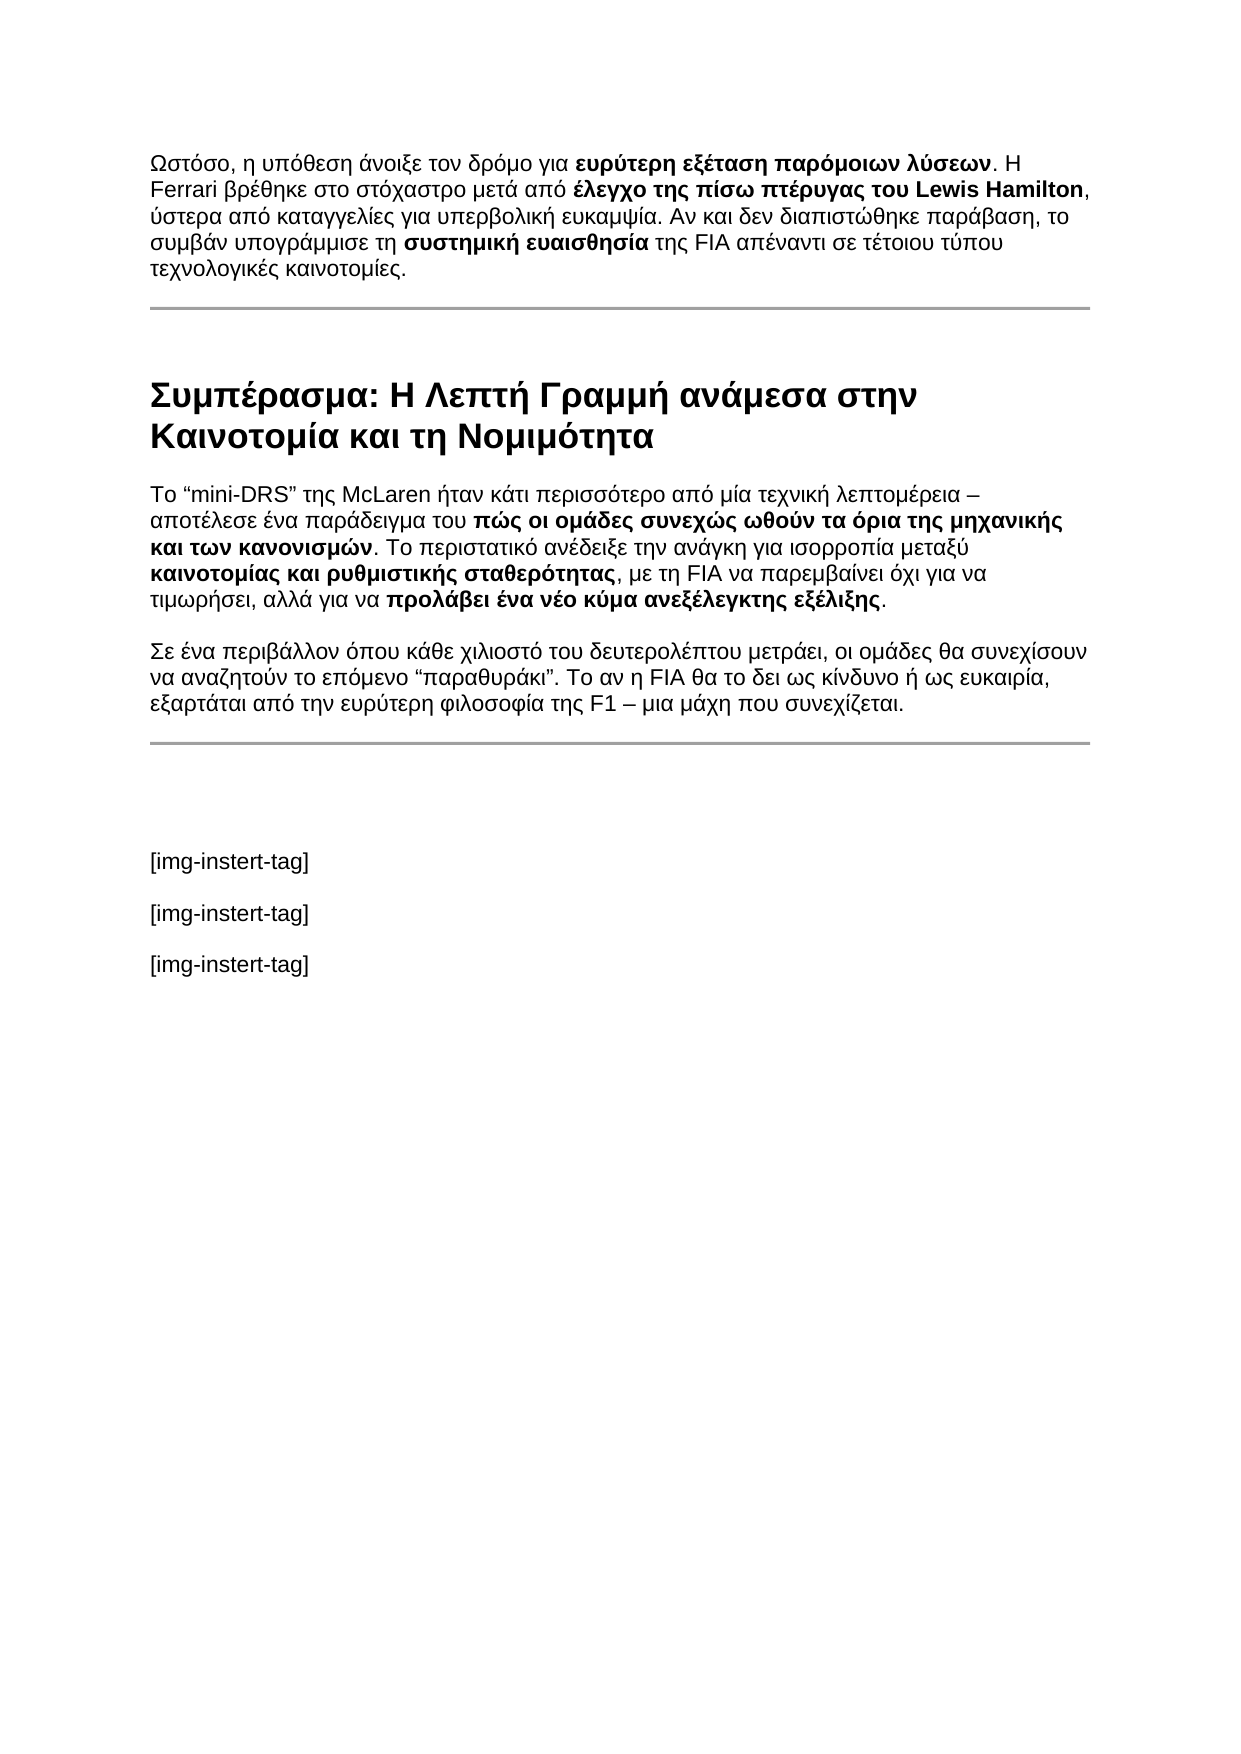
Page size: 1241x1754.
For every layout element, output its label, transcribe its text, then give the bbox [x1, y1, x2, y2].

text [img-instert-tag] [150, 848, 1090, 875]
text [img-instert-tag] [150, 951, 1090, 977]
subtitle Συμπέρασμα: Η Λεπτή Γραμμή ανάμεσα στην Καινοτομία και τη Νομιμότητα [150, 374, 1090, 456]
text Σε ένα περιβάλλον όπου κάθε χιλιοστό του δευτερολέπτου μετράει, οι ομάδες θα συνεχίσουν να αναζητούν το επόμενο “παραθυράκι”. Το αν η FIA θα το δει ως κίνδυνο ή ως ευκαιρία, εξαρτάται από την ευρύτερη φιλοσοφία της F1 – μια μάχη που συνεχίζεται. [150, 638, 1090, 717]
text Το “mini-DRS” της McLaren ήταν κάτι περισσότερο από μία τεχνική λεπτομέρεια – αποτέλεσε ένα παράδειγμα του πώς οι ομάδες συνεχώς ωθούν τα όρια της μηχανικής και των κανονισμών. Το περιστατικό ανέδειξε την ανάγκη για ισορροπία μεταξύ καινοτομίας και ρυθμιστικής σταθερότητας, με τη FIA να παρεμβαίνει όχι για να τιμωρήσει, αλλά για να προλάβει ένα νέο κύμα ανεξέλεγκτης εξέλιξης. [150, 481, 1090, 613]
text Ωστόσο, η υπόθεση άνοιξε τον δρόμο για ευρύτερη εξέταση παρόμοιων λύσεων. Η Ferrari βρέθηκε στο στόχαστρο μετά από έλεγχο της πίσω πτέρυγας του Lewis Hamilton, ύστερα από καταγγελίες για υπερβολική ευκαμψία. Αν και δεν διαπιστώθηκε παράβαση, το συμβάν υπογράμμισε τη συστημική ευαισθησία της FIA απέναντι σε τέτοιου τύπου τεχνολογικές καινοτομίες. [150, 150, 1090, 282]
text [img-instert-tag] [150, 900, 1090, 926]
